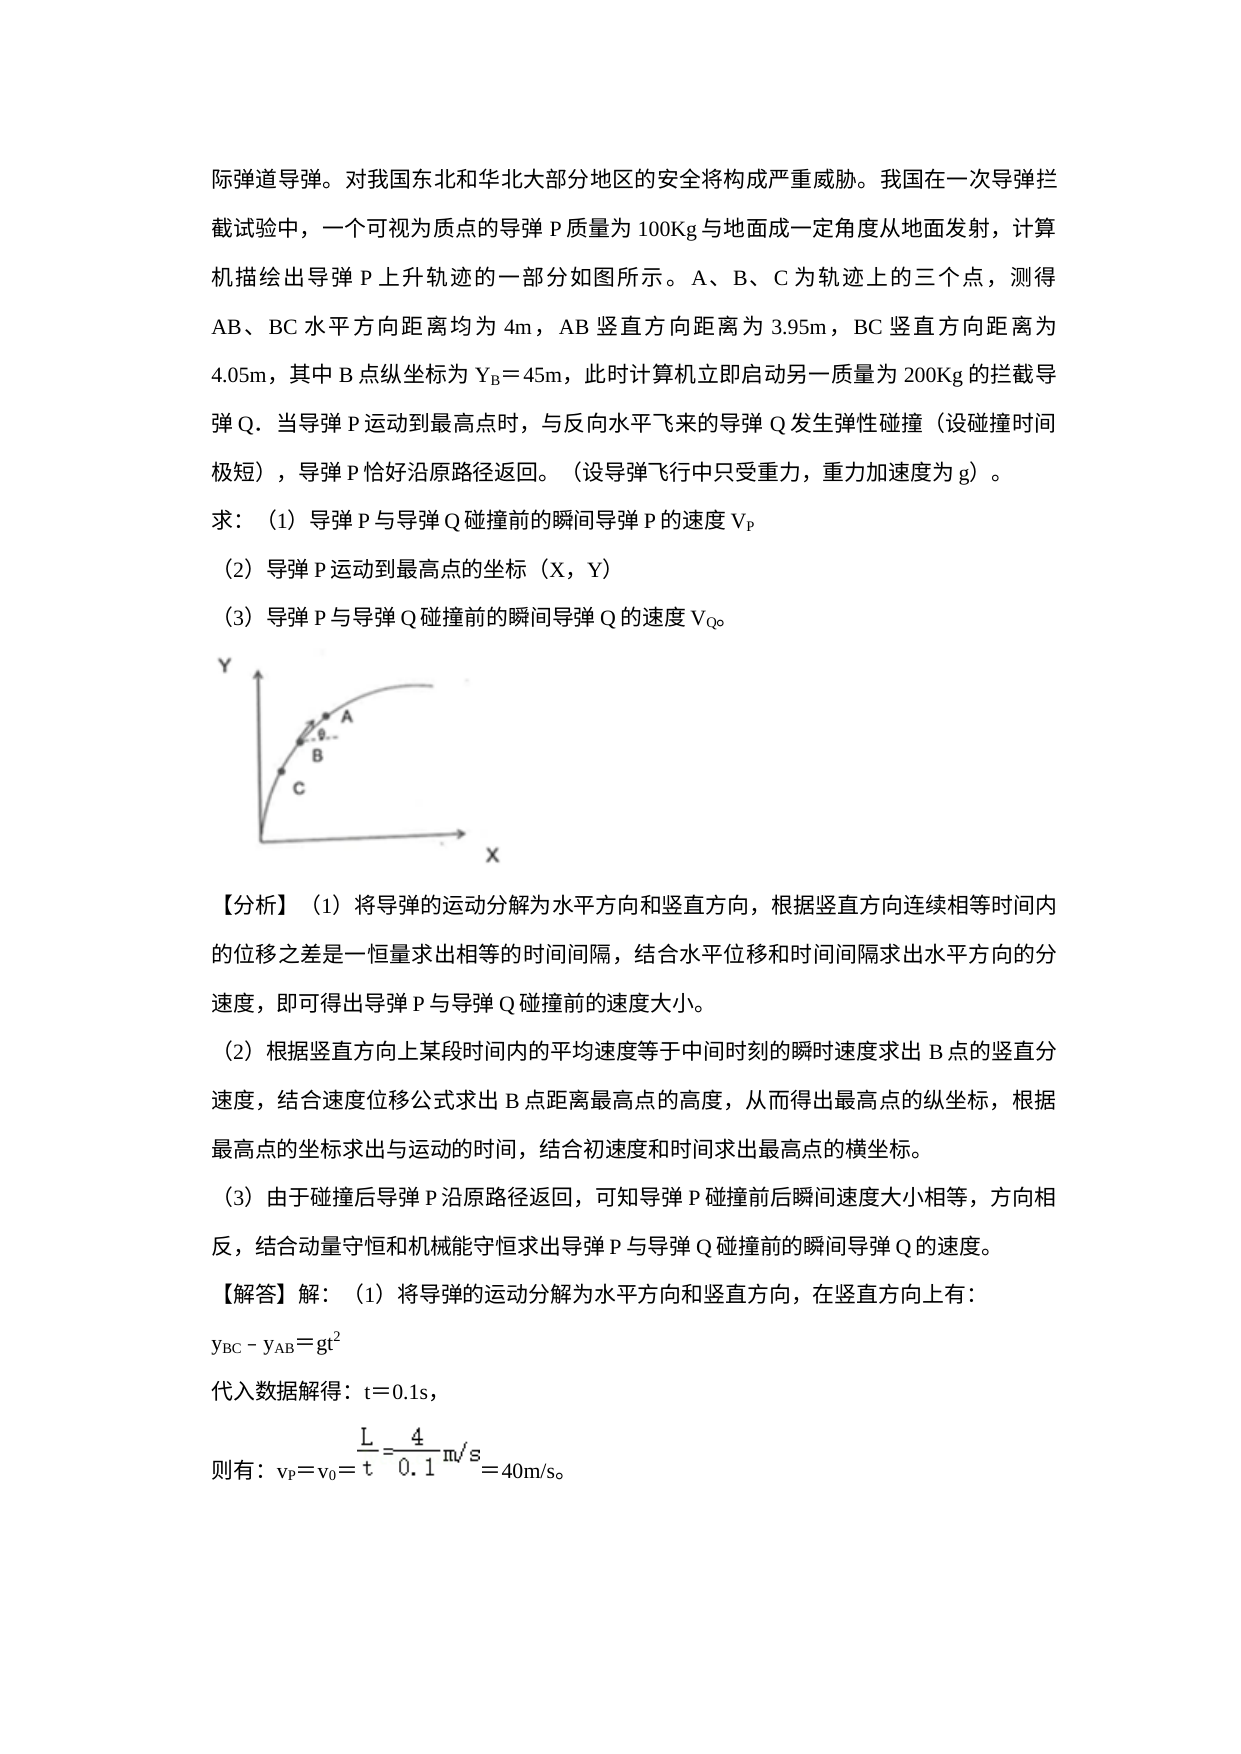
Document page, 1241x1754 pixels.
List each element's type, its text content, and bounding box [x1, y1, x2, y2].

picture [357, 1423, 480, 1479]
text 求：（1）导弹P与导弹Q碰撞前的瞬间导弹P的速度VP [211, 503, 1058, 535]
picture [211, 647, 505, 869]
text 代入数据解得：t＝0.1s， [211, 1373, 1058, 1406]
text 则有：vP＝v0＝＝40m/s。 [211, 1422, 1058, 1487]
text 【分析】（1）将导弹的运动分解为水平方向和竖直方向，根据竖直方向连续相等时间内的位移之差是一恒量求出相等的时间间隔，结合水平位移和时间间隔求出水平方向的分速度，即可得出导弹P与导弹Q碰撞前的速度大小。 [211, 888, 1058, 1018]
text yBC﹣yAB＝gt2 [211, 1325, 1058, 1357]
text 【解答】解：（1）将导弹的运动分解为水平方向和竖直方向，在竖直方向上有： [211, 1277, 1058, 1309]
text （3）由于碰撞后导弹P沿原路径返回，可知导弹P碰撞前后瞬间速度大小相等，方向相反，结合动量守恒和机械能守恒求出导弹P与导弹Q碰撞前的瞬间导弹Q的速度。 [211, 1179, 1058, 1261]
text （3）导弹P与导弹Q碰撞前的瞬间导弹Q的速度VQ。 [211, 599, 1058, 632]
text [183, 162, 1058, 487]
text （2）根据竖直方向上某段时间内的平均速度等于中间时刻的瞬时速度求出B点的竖直分速度，结合速度位移公式求出B点距离最高点的高度，从而得出最高点的纵坐标，根据最高点的坐标求出与运动的时间，结合初速度和时间求出最高点的横坐标。 [211, 1034, 1058, 1164]
text （2）导弹P运动到最高点的坐标（X，Y） [211, 551, 1058, 584]
